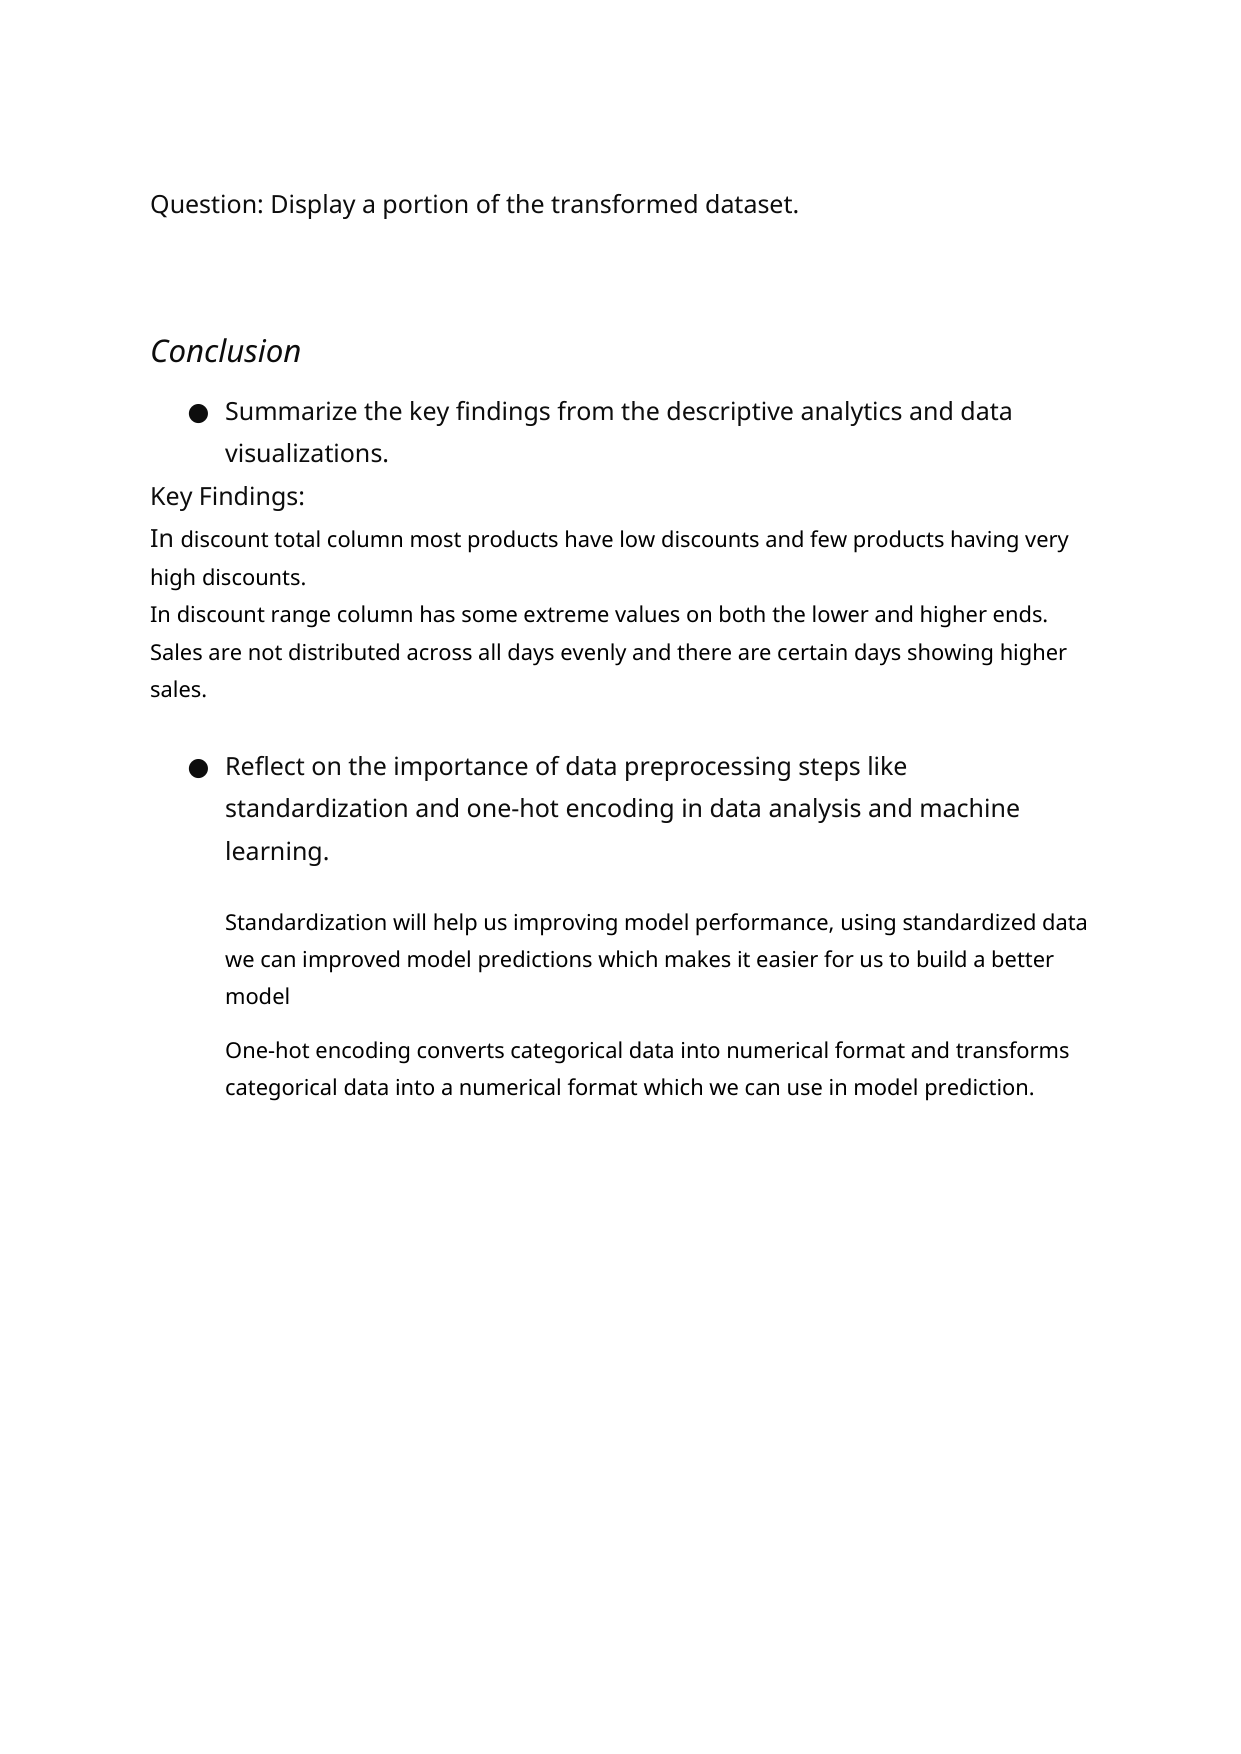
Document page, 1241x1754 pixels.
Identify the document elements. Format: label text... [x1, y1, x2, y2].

text Standardization will help us improving model performance, using standardized data we can improved model predictions which makes it easier for us to build a better model [225, 907, 1090, 1011]
text Sales are not distributed across all days evenly and there are certain days showing higher sales. [150, 637, 1090, 703]
list Summarize the key findings from the descriptive analytics and data visualizations. [187, 393, 1090, 470]
text In discount total column most products have low discounts and few products having very high discounts. [150, 521, 1090, 592]
subtitle Conclusion [150, 329, 1090, 372]
text In discount range column has some extreme values on both the lower and higher ends. [150, 599, 1090, 629]
text One-hot encoding converts categorical data into numerical format and transforms categorical data into a numerical format which we can use in model prediction. [225, 1035, 1090, 1102]
text Question: Display a portion of the transformed dataset. [150, 187, 1090, 221]
text Key Findings: [150, 478, 1090, 512]
list Reflect on the importance of data preprocessing steps like standardization and one-hot encoding in data analysis and machine learning. [187, 748, 1090, 867]
